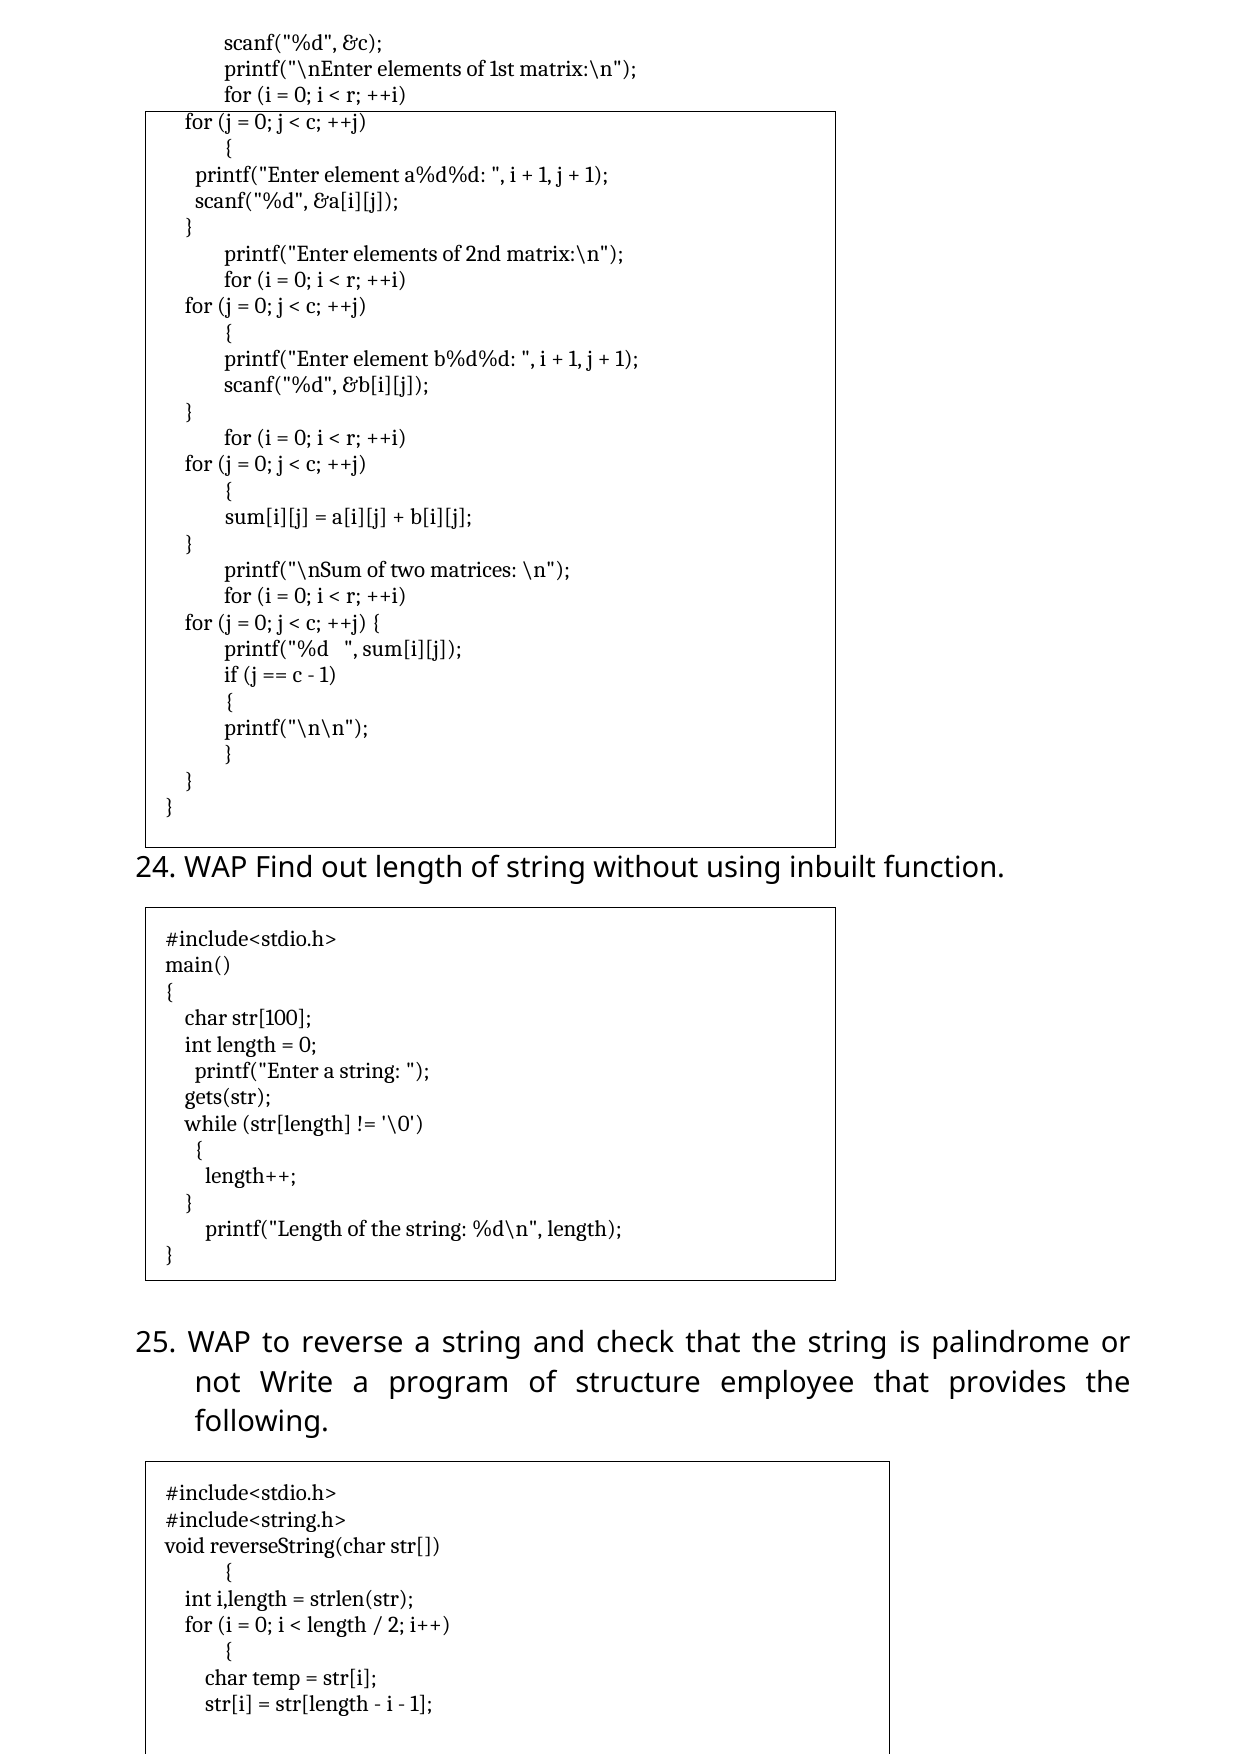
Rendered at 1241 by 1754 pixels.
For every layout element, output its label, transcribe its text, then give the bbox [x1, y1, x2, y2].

list 24. WAP Find out length of string without using inbuilt function. [135, 847, 1132, 886]
list gets(str); [165, 1084, 1132, 1110]
list { [165, 1559, 1132, 1585]
list char str[100]; [165, 1005, 1132, 1031]
list } [165, 794, 1132, 820]
list { [165, 319, 1132, 346]
list { [165, 979, 1132, 1005]
list for (i = 0; i < r; ++i) [165, 425, 1132, 451]
list printf("\nSum of two matrices: \n"); [165, 557, 1132, 583]
list str[i] = str[length - i - 1]; [165, 1691, 1132, 1717]
list { [165, 1638, 1132, 1664]
list scanf("%d", &c); [165, 29, 1132, 56]
list int i,length = strlen(str); [165, 1585, 1132, 1612]
list { [165, 478, 1132, 504]
list { [165, 688, 1132, 715]
list } [165, 214, 1132, 240]
list while (str[length] != '\0') [165, 1110, 1132, 1137]
list #include<stdio.h> [165, 1480, 1132, 1506]
list } [165, 1242, 1132, 1268]
list main() [165, 952, 1132, 979]
list printf("Enter element a%d%d: ", i + 1, j + 1); [165, 161, 1132, 188]
list for (i = 0; i < r; ++i) [165, 82, 1132, 109]
list printf("\n\n"); [165, 715, 1132, 741]
list if (j == c - 1) [165, 662, 1132, 688]
list } [165, 398, 1132, 425]
list } [165, 1189, 1132, 1216]
list printf("%d ", sum[i][j]); [165, 636, 1132, 662]
list scanf("%d", &a[i][j]); [165, 188, 1132, 214]
list scanf("%d", &b[i][j]); [165, 372, 1132, 398]
list for (i = 0; i < r; ++i) [165, 267, 1132, 293]
list for (j = 0; j < c; ++j) { [165, 609, 1132, 636]
list printf("Enter element b%d%d: ", i + 1, j + 1); [165, 346, 1132, 372]
list } [165, 530, 1132, 557]
list for (i = 0; i < r; ++i) [165, 583, 1132, 609]
list sum[i][j] = a[i][j] + b[i][j]; [165, 504, 1132, 530]
list #include<stdio.h> [165, 926, 1132, 952]
list printf("Enter a string: "); [165, 1058, 1132, 1084]
list 25. WAP to reverse a string and check that the string is palindrome or not Write a program of structure employee that provides the following. [135, 1321, 1132, 1440]
list printf("Enter elements of 2nd matrix:\n"); [165, 240, 1132, 267]
list int length = 0; [165, 1031, 1132, 1058]
list length++; [165, 1163, 1132, 1189]
list printf("\nEnter elements of 1st matrix:\n"); [165, 56, 1132, 82]
list char temp = str[i]; [165, 1664, 1132, 1691]
list } [165, 741, 1132, 767]
list for (j = 0; j < c; ++j) [165, 109, 1132, 135]
list for (j = 0; j < c; ++j) [165, 451, 1132, 478]
list #include<string.h> [165, 1506, 1132, 1533]
list for (i = 0; i < length / 2; i++) [165, 1612, 1132, 1638]
list } [165, 767, 1132, 794]
list for (j = 0; j < c; ++j) [165, 293, 1132, 319]
list void reverseString(char str[]) [165, 1533, 1132, 1559]
list { [165, 135, 1132, 161]
list { [165, 1137, 1132, 1163]
list printf("Length of the string: %d\n", length); [165, 1216, 1132, 1242]
